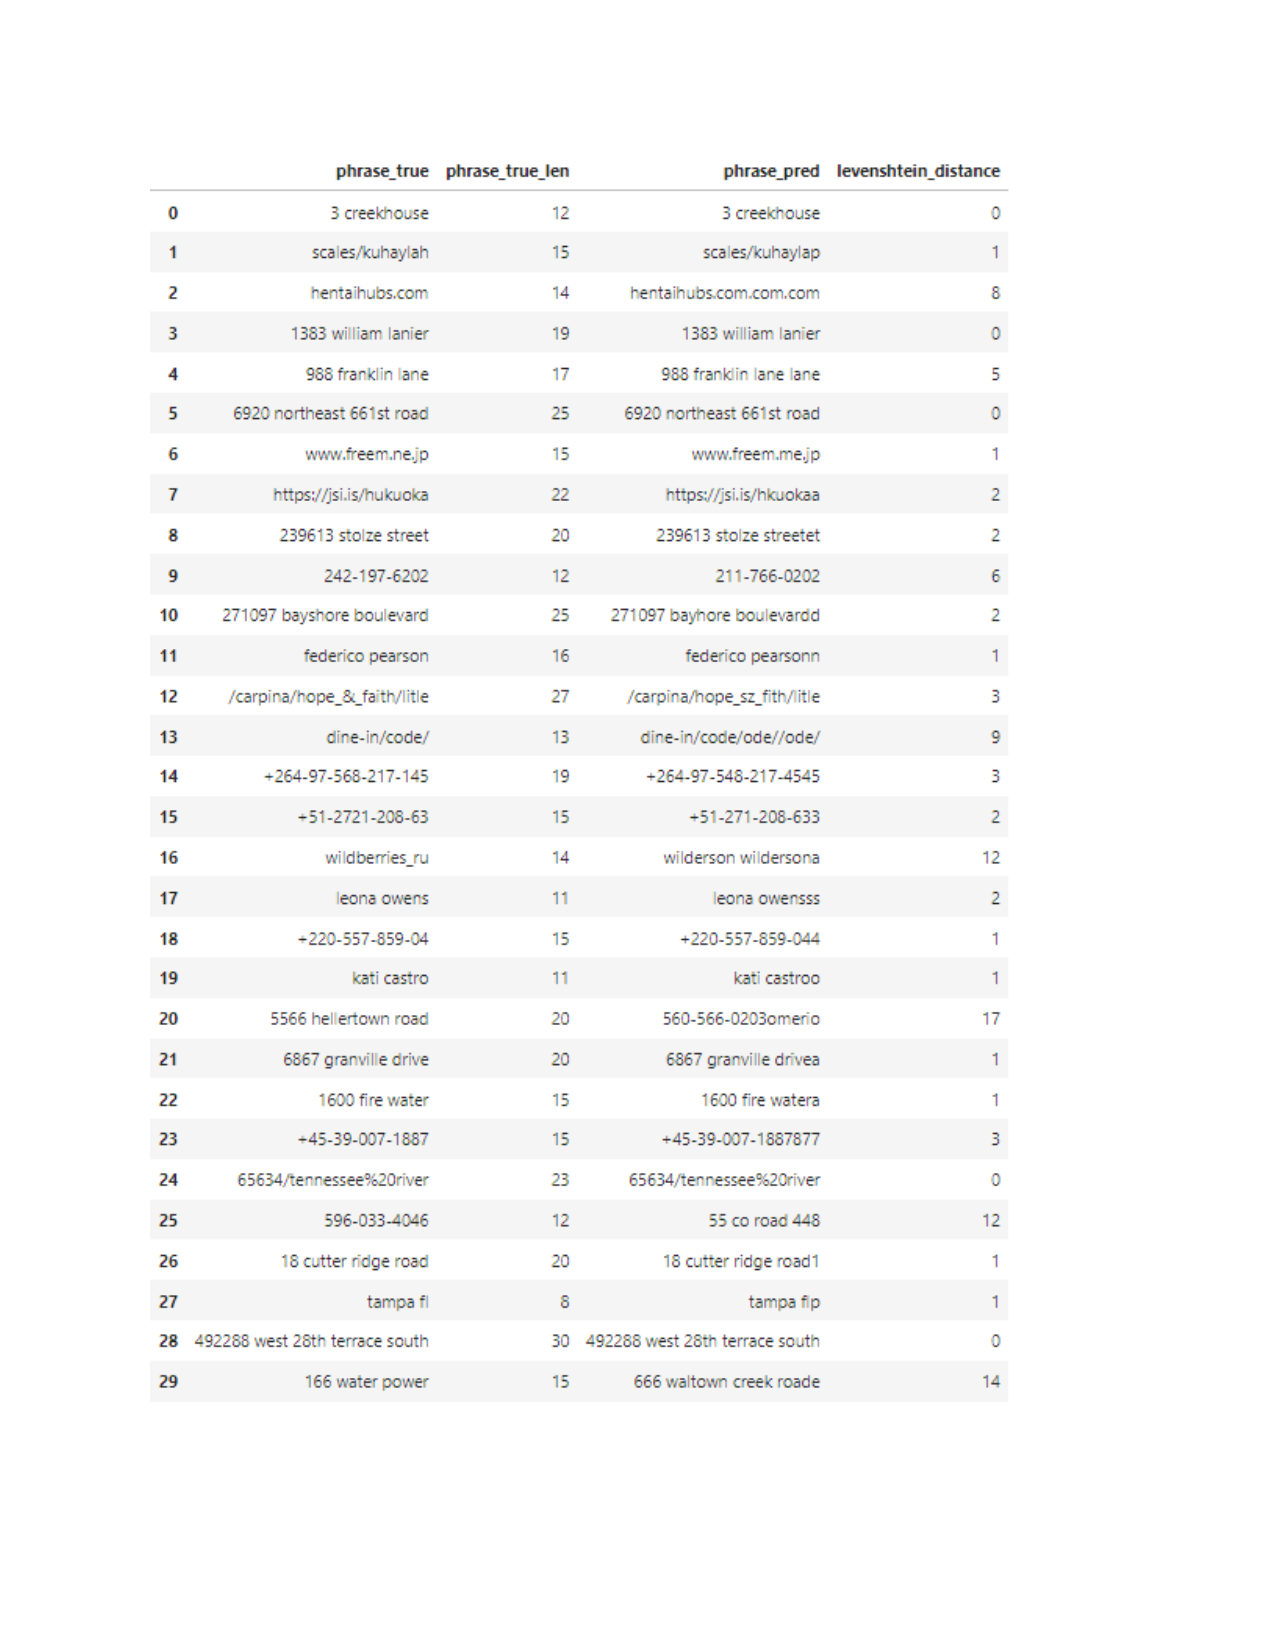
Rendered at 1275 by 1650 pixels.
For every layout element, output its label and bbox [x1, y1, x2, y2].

picture [150, 150, 1018, 1402]
